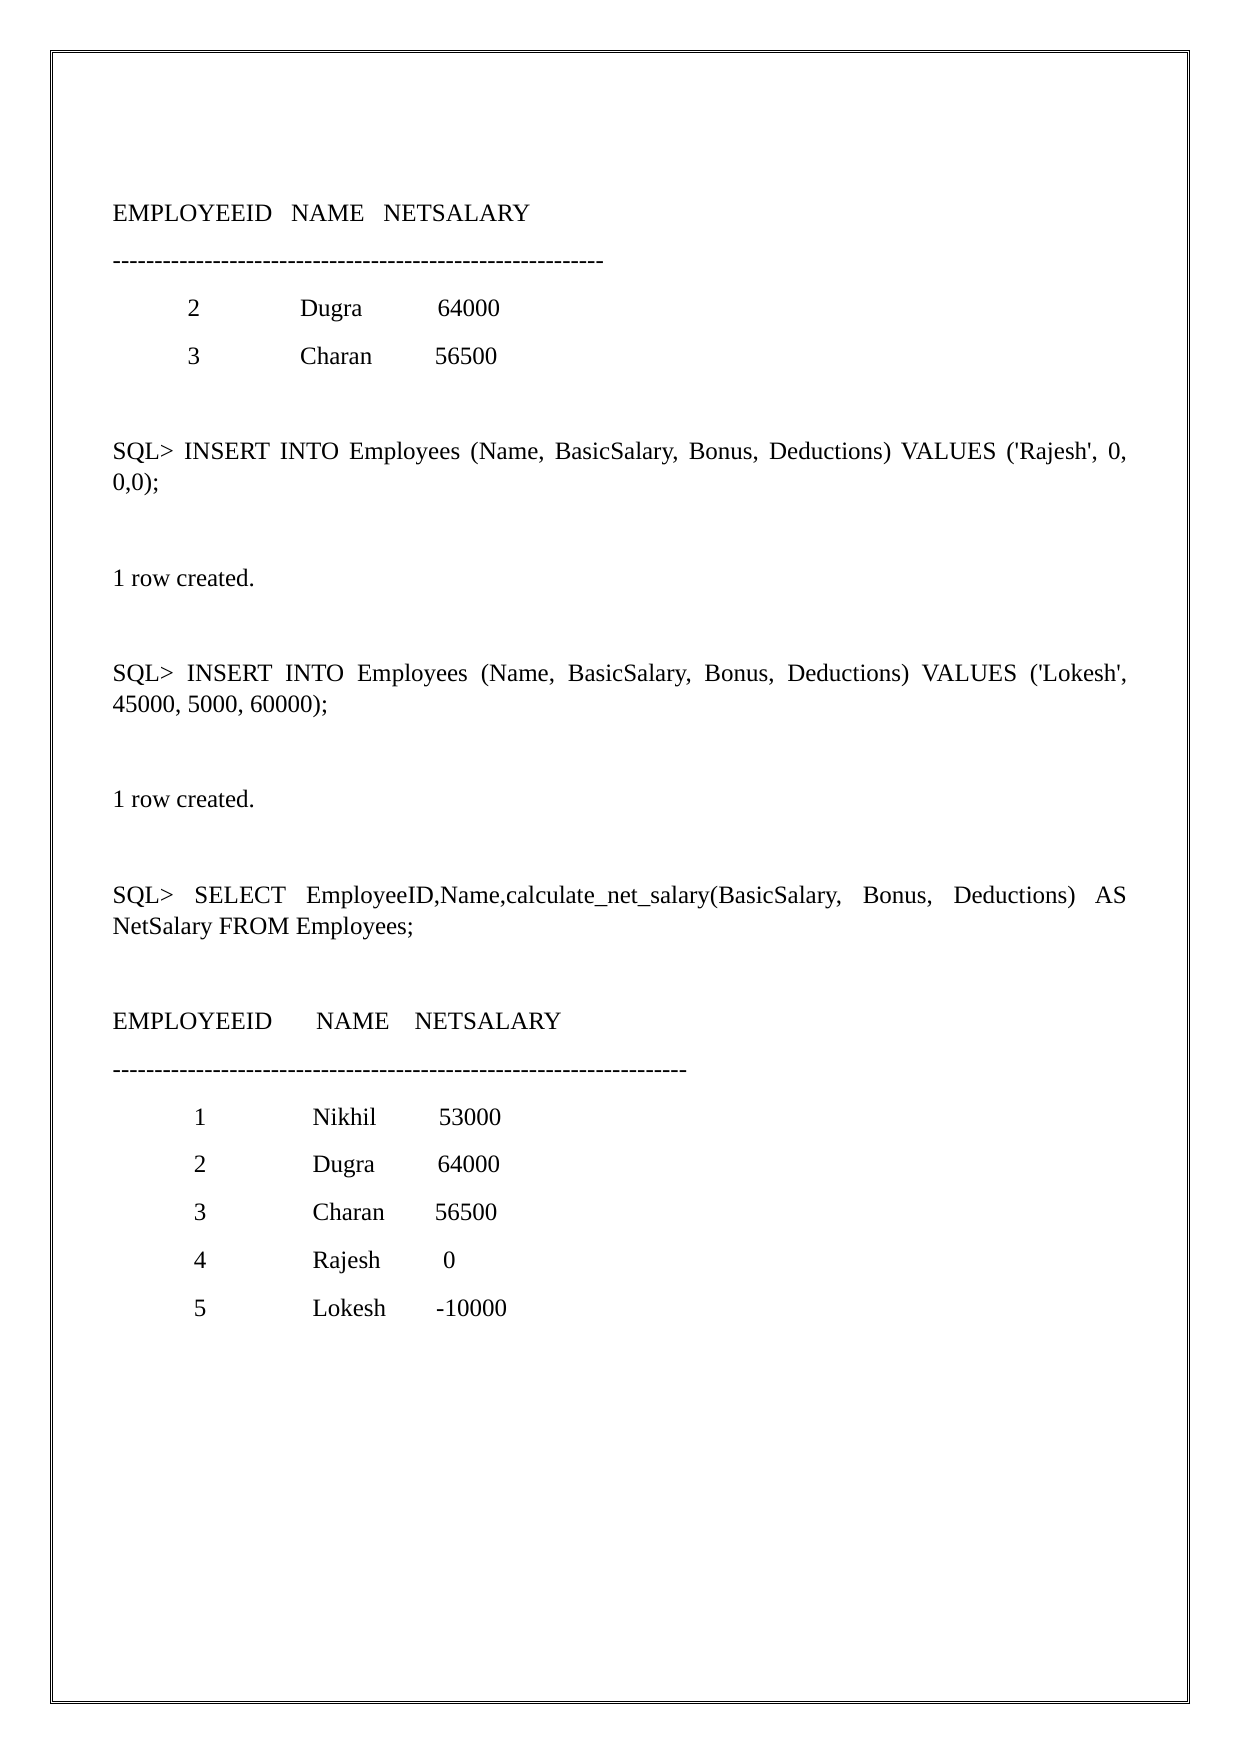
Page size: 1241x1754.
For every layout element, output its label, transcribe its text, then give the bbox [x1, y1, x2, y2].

text SQL> INSERT INTO Employees (Name, BasicSalary, Bonus, Deductions) VALUES ('Rajesh', 0, 0,0); [112, 436, 1128, 496]
text --------------------------------------------------------------------- [112, 1054, 1128, 1083]
text 1 row created. [112, 563, 1128, 591]
text 4 Rajesh 0 [112, 1245, 1128, 1274]
text EMPLOYEEID NAME NETSALARY [112, 198, 1128, 226]
text 3 Charan 56500 [112, 341, 1128, 369]
text 1 row created. [112, 784, 1128, 813]
text 5 Lokesh -10000 [112, 1293, 1128, 1321]
text EMPLOYEEID NAME NETSALARY [112, 1006, 1128, 1035]
text 2 Dugra 64000 [112, 1149, 1128, 1178]
text 3 Charan 56500 [112, 1197, 1128, 1226]
text ----------------------------------------------------------- [112, 245, 1128, 274]
text 1 Nikhil 53000 [112, 1102, 1128, 1131]
text SQL> SELECT EmployeeID,Name,calculate_net_salary(BasicSalary, Bonus, Deductions) AS NetSalary FROM Employees; [112, 880, 1128, 940]
text 2 Dugra 64000 [112, 293, 1128, 322]
text SQL> INSERT INTO Employees (Name, BasicSalary, Bonus, Deductions) VALUES ('Lokesh', 45000, 5000, 60000); [112, 658, 1128, 718]
